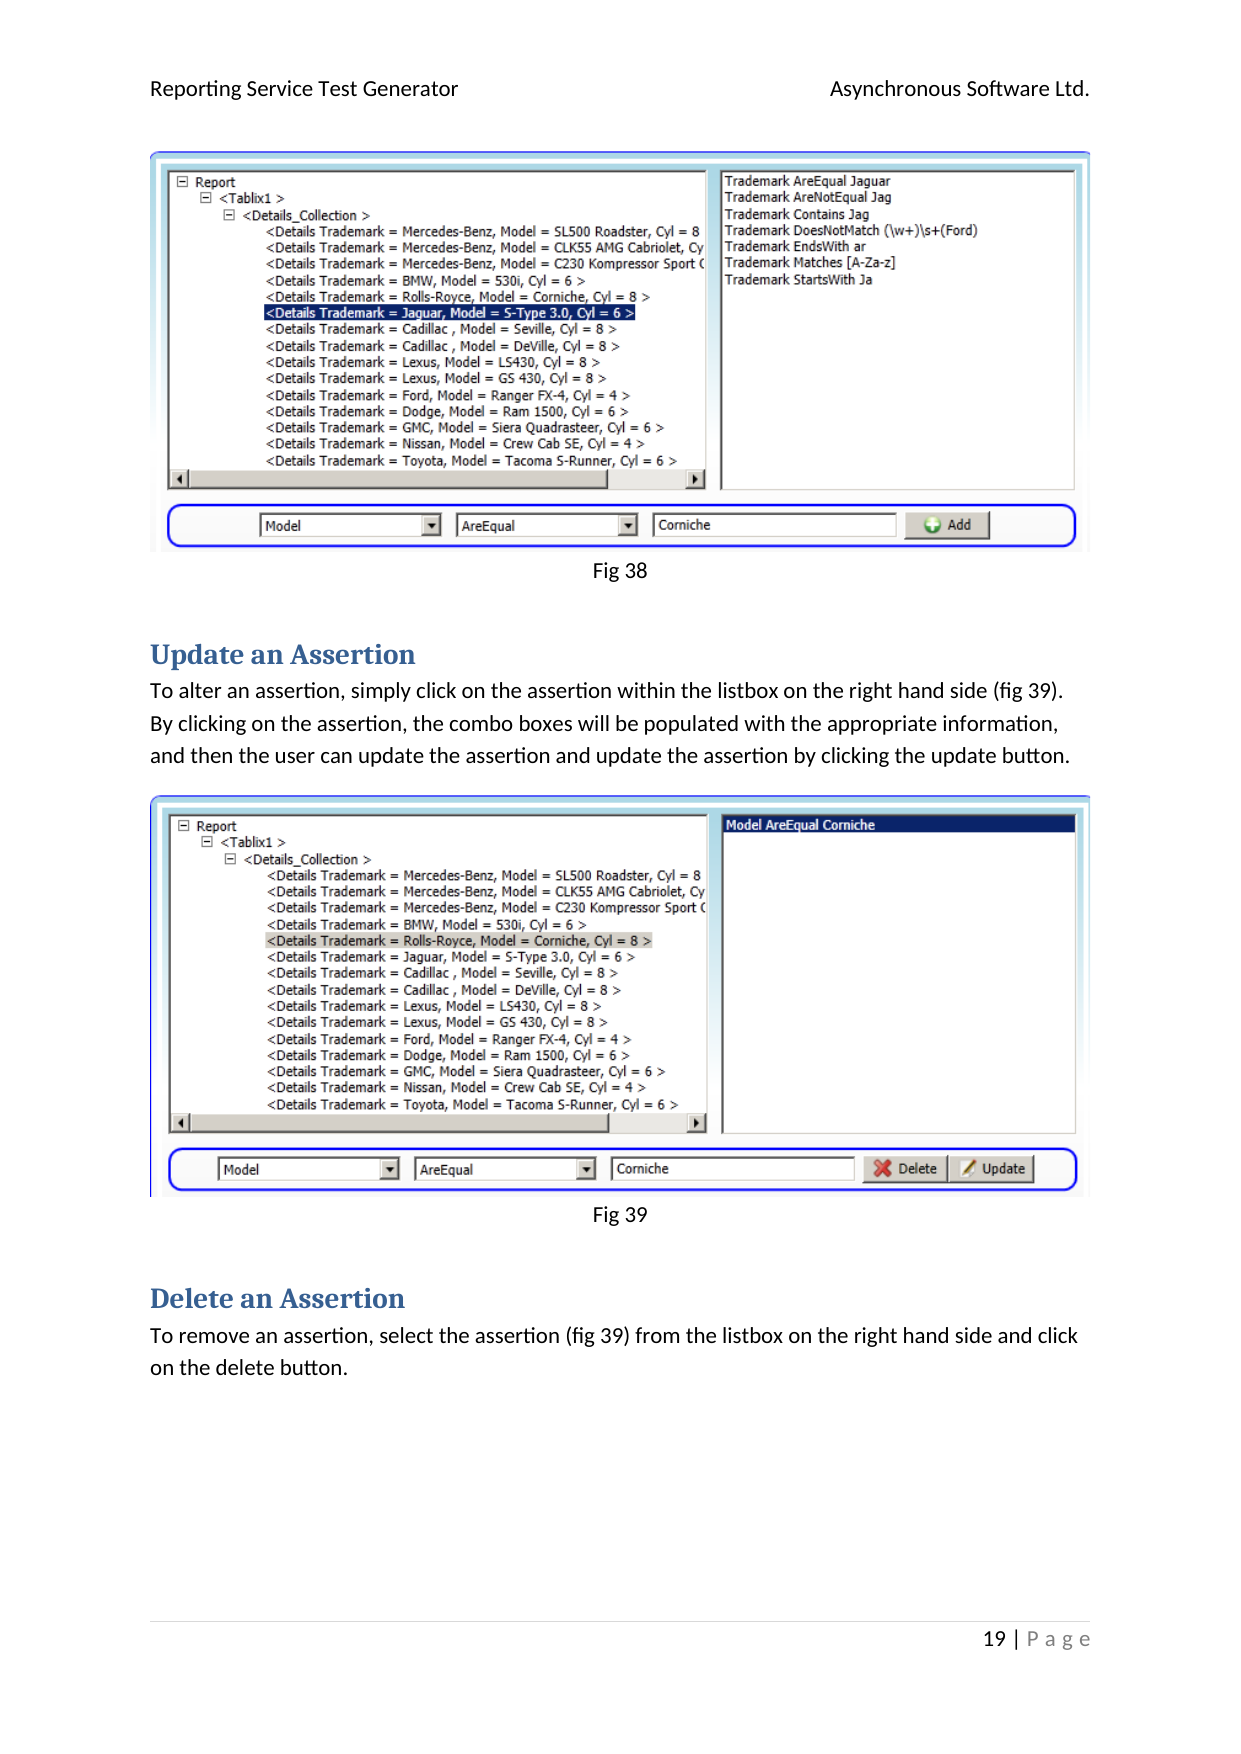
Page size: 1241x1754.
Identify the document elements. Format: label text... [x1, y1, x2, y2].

subtitle Delete an Assertion [150, 1283, 1090, 1316]
picture [150, 150, 1091, 552]
text To alter an assertion, simply click on the assertion within the listbox on the right hand side (fig 39). By clicking on the assertion, the combo boxes will be populated with the appropriate information, and then the user can update the assertion and update the assertion by clicking the update button. [150, 676, 1090, 769]
text Fig 38 [150, 556, 1090, 584]
text To remove an assertion, select the assertion (fig 39) from the listbox on the right hand side and click on the delete button. [150, 1321, 1090, 1381]
picture [150, 793, 1091, 1197]
subtitle Update an Assertion [150, 638, 1090, 671]
text Fig 39 [150, 1201, 1090, 1228]
